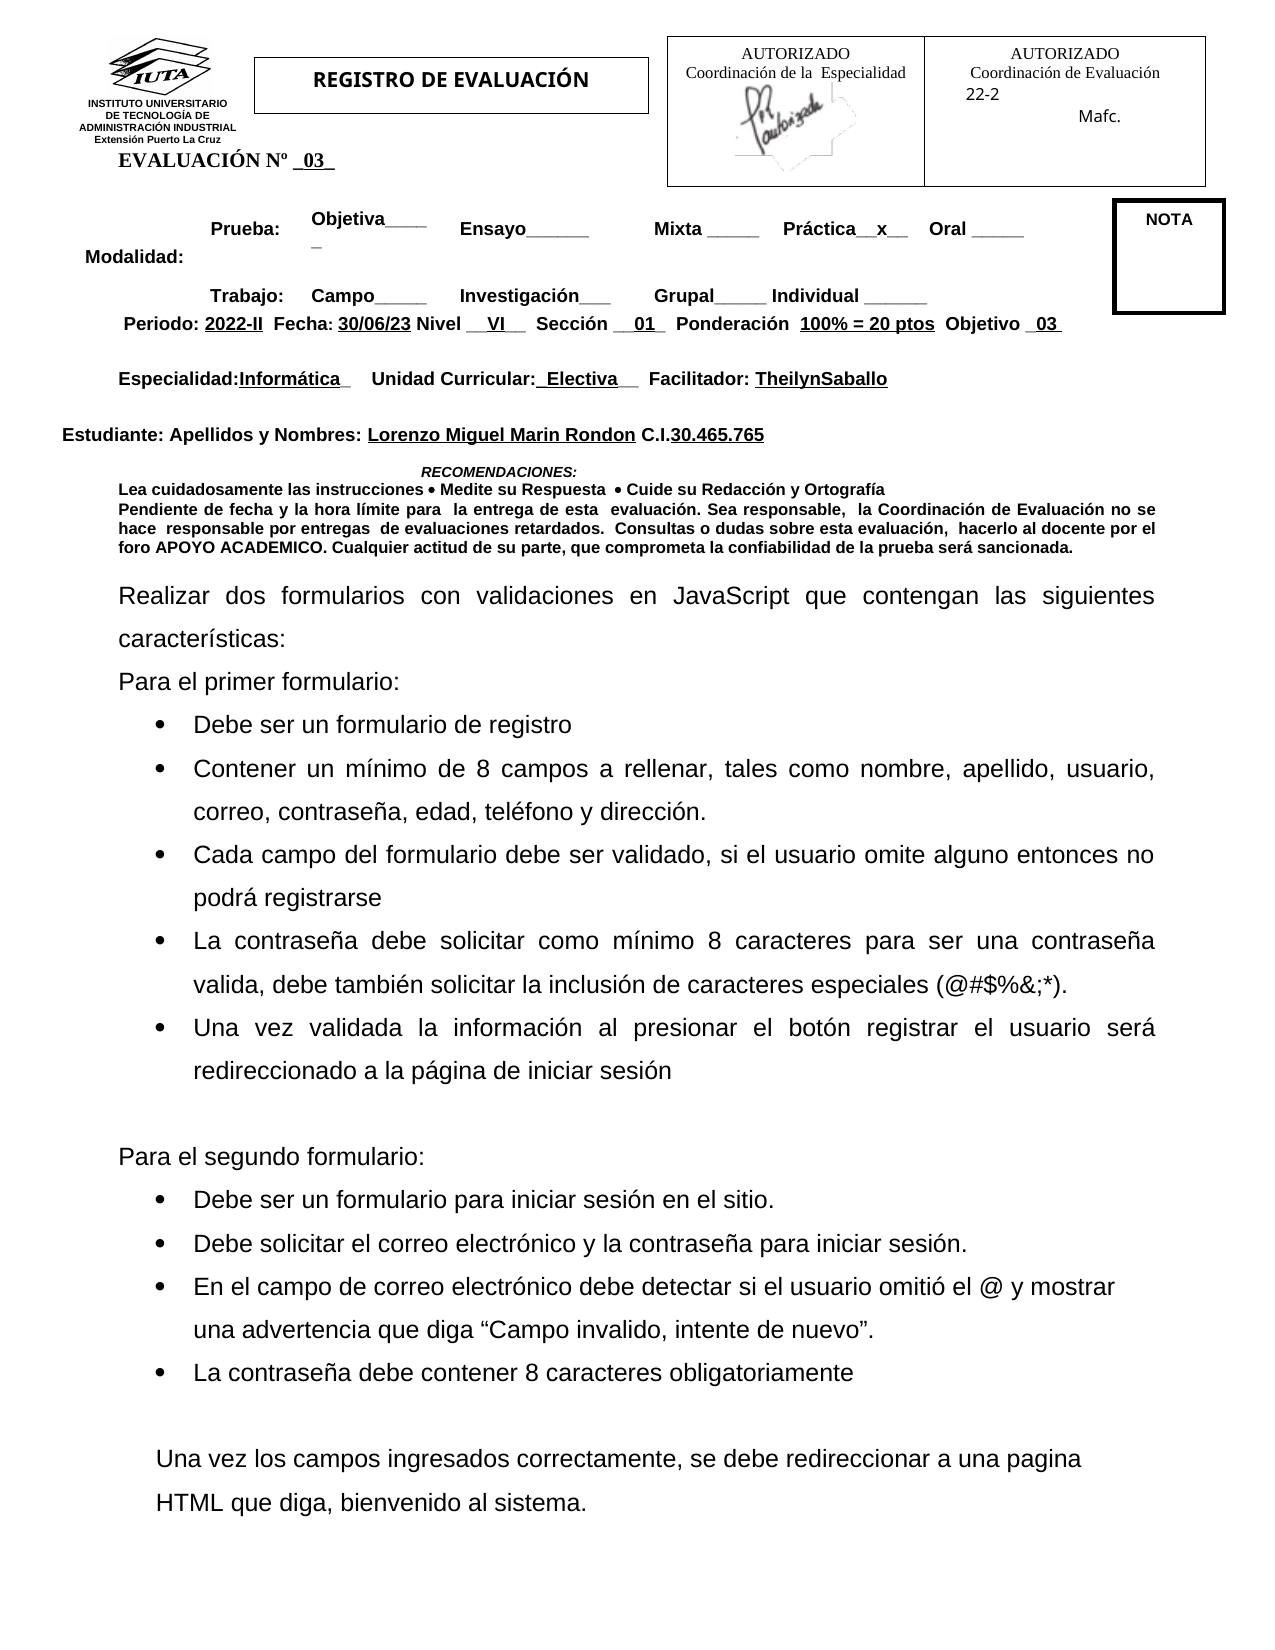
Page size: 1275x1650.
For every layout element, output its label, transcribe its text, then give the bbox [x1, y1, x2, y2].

list Contener un mínimo de 8 campos a rellenar, tales como nombre, apellido, usuario, correo, contraseña, edad, teléfono y dirección. [156, 754, 1157, 826]
list La contraseña debe solicitar como mínimo 8 caracteres para ser una contraseña valida, debe también solicitar la inclusión de caracteres especiales (@#$%&;*). [156, 926, 1157, 998]
list Debe solicitar el correo electrónico y la contraseña para iniciar sesión. [156, 1228, 1157, 1257]
text Realizar dos formularios con validaciones en JavaScript que contengan las siguientes características: [118, 581, 1157, 653]
list Debe ser un formulario de registro [156, 710, 1157, 739]
list Una vez validada la información al presionar el botón registrar el usuario será redireccionado a la página de iniciar sesión [156, 1013, 1157, 1085]
picture [109, 36, 212, 97]
text Una vez los campos ingresados correctamente, se debe redireccionar a una pagina HTML que diga, bienvenido al sistema. [156, 1444, 1157, 1516]
text Para el primer formulario: [118, 667, 1157, 696]
list Debe ser un formulario para iniciar sesión en el sitio. [156, 1185, 1157, 1214]
list La contraseña debe contener 8 caracteres obligatoriamente [156, 1358, 1157, 1387]
text Para el segundo formulario: [118, 1142, 1157, 1171]
list En el campo de correo electrónico debe detectar si el usuario omitió el @ y mostrar una advertencia que diga “Campo invalido, intente de nuevo”. [156, 1272, 1157, 1344]
list Cada campo del formulario debe ser validado, si el usuario omite alguno entonces no podrá registrarse [156, 840, 1157, 912]
